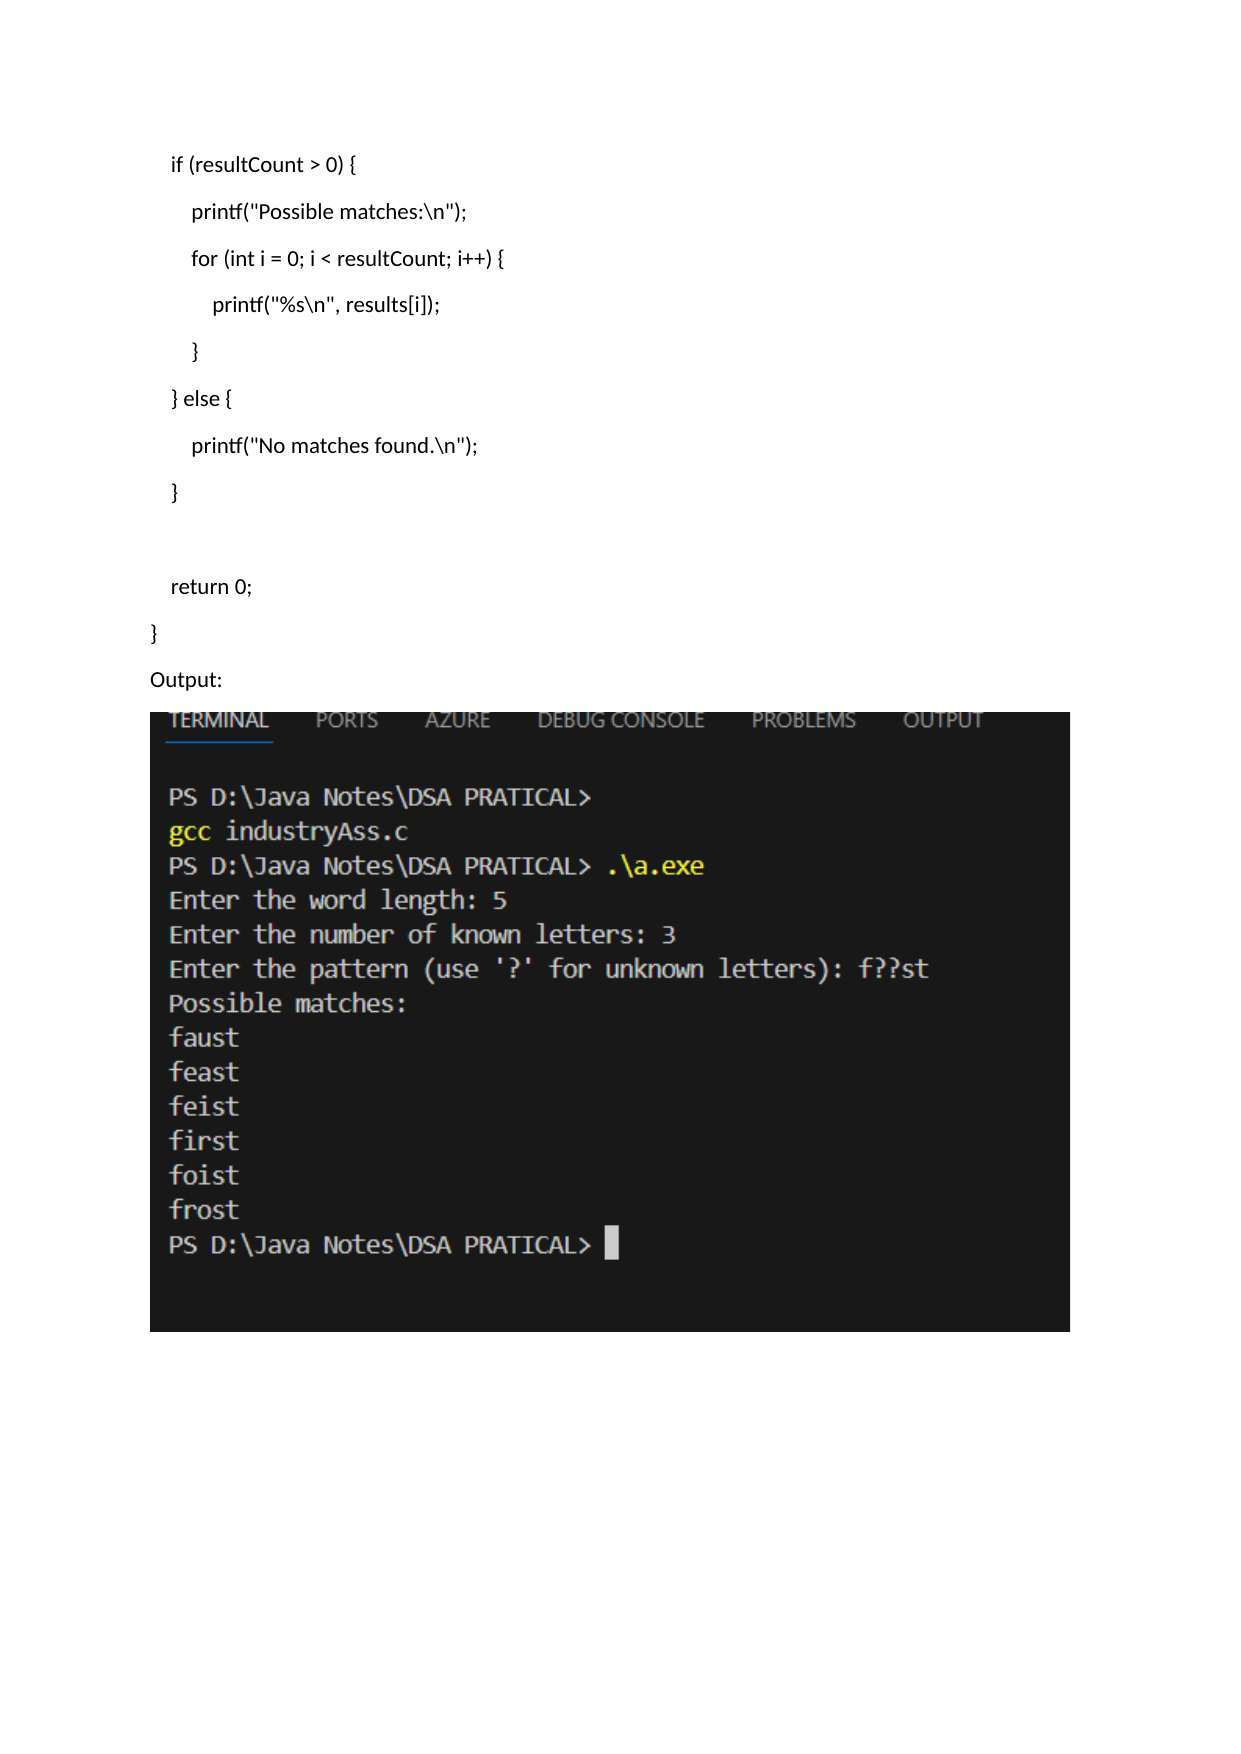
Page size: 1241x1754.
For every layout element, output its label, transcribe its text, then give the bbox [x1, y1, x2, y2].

text Output: [150, 666, 1090, 694]
text if (resultCount > 0) { [150, 150, 1090, 178]
text printf("Possible matches:\n"); [150, 197, 1090, 225]
text } [150, 478, 1090, 506]
picture [150, 712, 1071, 1332]
text } else { [150, 384, 1090, 412]
text } [150, 337, 1090, 366]
text } [150, 619, 1090, 647]
text printf("%s\n", results[i]); [150, 291, 1090, 319]
text for (int i = 0; i < resultCount; i++) { [150, 244, 1090, 272]
text printf("No matches found.\n"); [150, 431, 1090, 459]
text return 0; [150, 572, 1090, 600]
